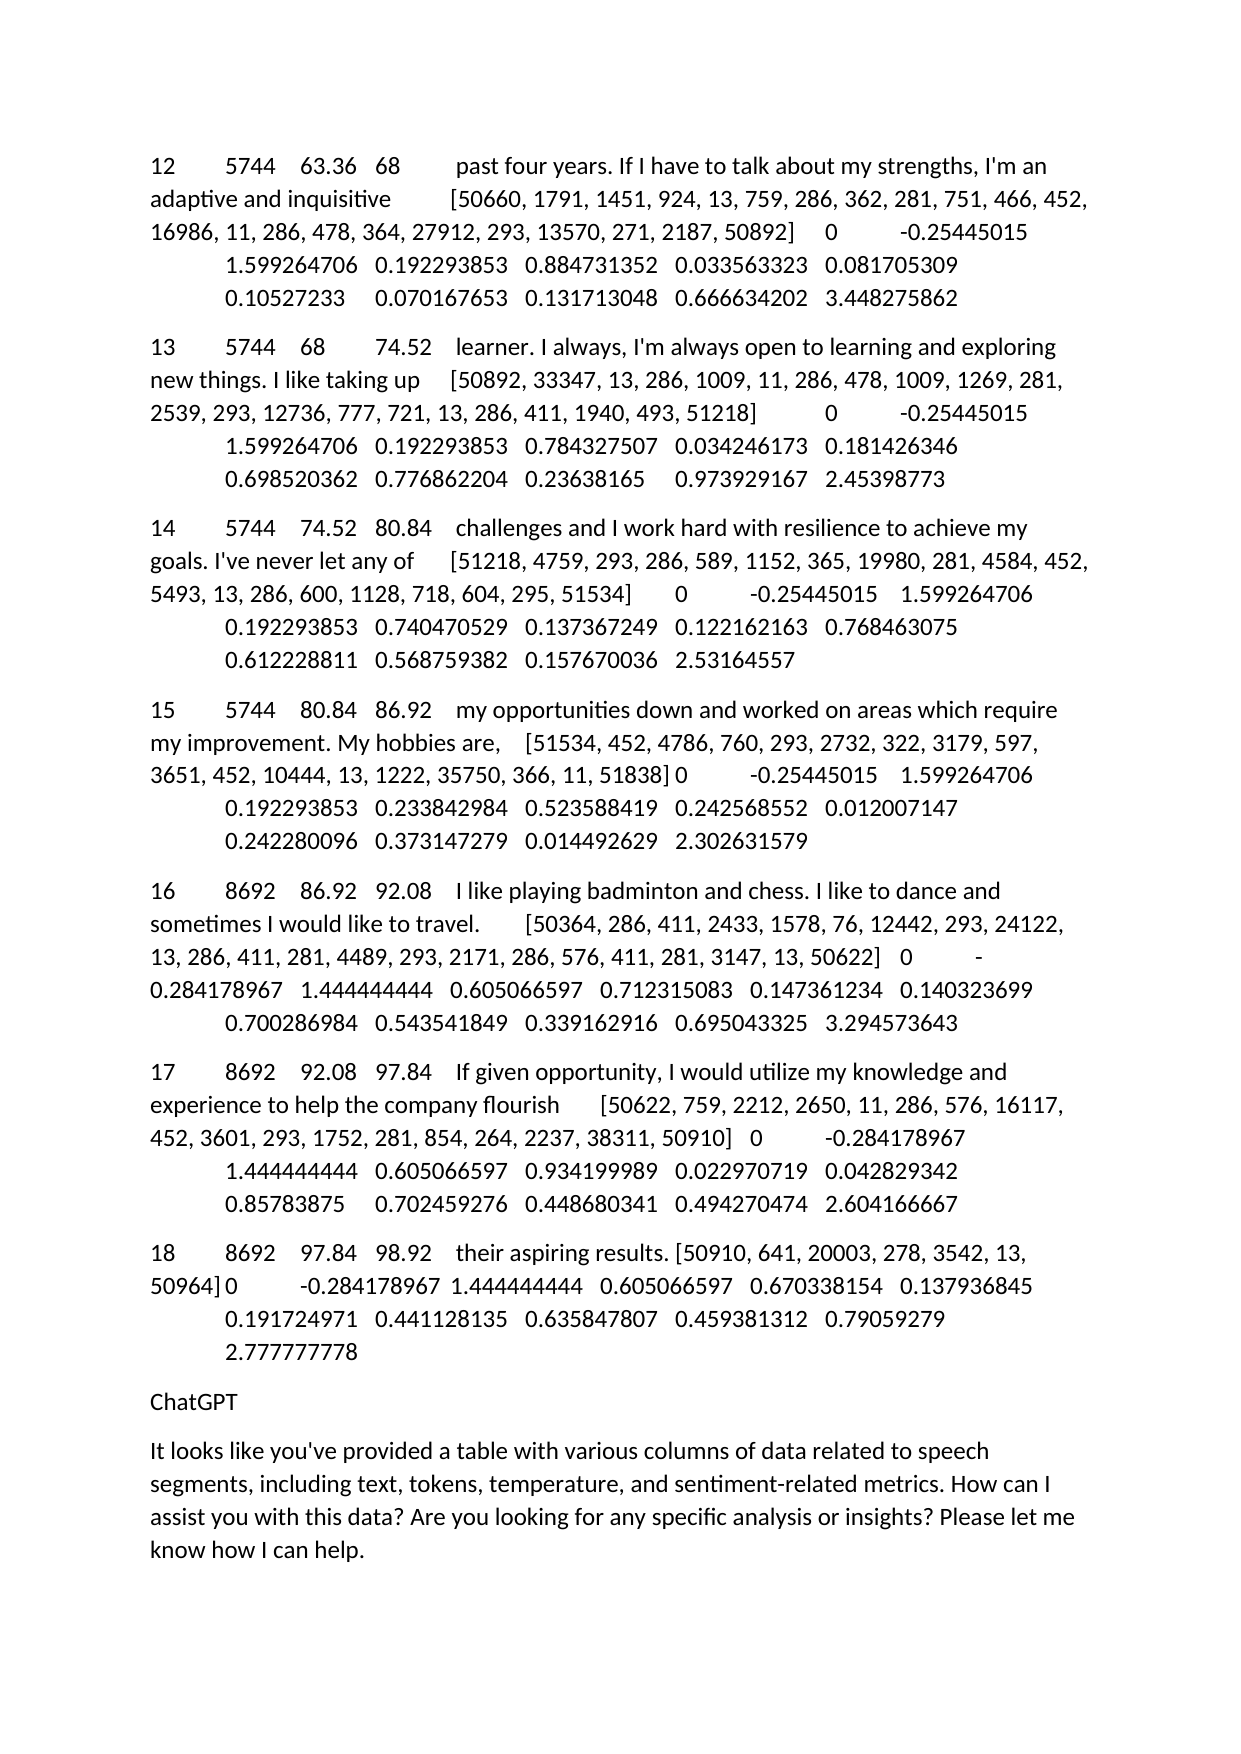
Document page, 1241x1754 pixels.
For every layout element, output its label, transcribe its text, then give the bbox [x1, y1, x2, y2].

text 13 5744 68 74.52 learner. I always, I'm always open to learning and exploring new things. I like taking up [50892, 33347, 13, 286, 1009, 11, 286, 478, 1009, 1269, 281, 2539, 293, 12736, 777, 721, 13, 286, 411, 1940, 493, 51218] 0 -0.25445015 1.599264706 0.192293853 0.784327507 0.034246173 0.181426346 0.698520362 0.776862204 0.23638165 0.973929167 2.45398773 [150, 331, 1090, 493]
text ChatGPT [150, 1386, 1090, 1416]
text 12 5744 63.36 68 past four years. If I have to talk about my strengths, I'm an adaptive and inquisitive [50660, 1791, 1451, 924, 13, 759, 286, 362, 281, 751, 466, 452, 16986, 11, 286, 478, 364, 27912, 293, 13570, 271, 2187, 50892] 0 -0.25445015 1.599264706 0.192293853 0.884731352 0.033563323 0.081705309 0.10527233 0.070167653 0.131713048 0.666634202 3.448275862 [150, 150, 1090, 312]
text 14 5744 74.52 80.84 challenges and I work hard with resilience to achieve my goals. I've never let any of [51218, 4759, 293, 286, 589, 1152, 365, 19980, 281, 4584, 452, 5493, 13, 286, 600, 1128, 718, 604, 295, 51534] 0 -0.25445015 1.599264706 0.192293853 0.740470529 0.137367249 0.122162163 0.768463075 0.612228811 0.568759382 0.157670036 2.53164557 [150, 512, 1090, 675]
text 18 8692 97.84 98.92 their aspiring results. [50910, 641, 20003, 278, 3542, 13, 50964] 0 -0.284178967 1.444444444 0.605066597 0.670338154 0.137936845 0.191724971 0.441128135 0.635847807 0.459381312 0.79059279 2.777777778 [150, 1237, 1090, 1367]
text It looks like you've provided a table with various columns of data related to speech segments, including text, tokens, temperature, and sentiment-related metrics. How can I assist you with this data? Are you looking for any specific analysis or insights? Please let me know how I can help. [150, 1435, 1090, 1565]
text 16 8692 86.92 92.08 I like playing badminton and chess. I like to dance and sometimes I would like to travel. [50364, 286, 411, 2433, 1578, 76, 12442, 293, 24122, 13, 286, 411, 281, 4489, 293, 2171, 286, 576, 411, 281, 3147, 13, 50622] 0 -0.284178967 1.444444444 0.605066597 0.712315083 0.147361234 0.140323699 0.700286984 0.543541849 0.339162916 0.695043325 3.294573643 [150, 875, 1090, 1037]
text 17 8692 92.08 97.84 If given opportunity, I would utilize my knowledge and experience to help the company flourish [50622, 759, 2212, 2650, 11, 286, 576, 16117, 452, 3601, 293, 1752, 281, 854, 264, 2237, 38311, 50910] 0 -0.284178967 1.444444444 0.605066597 0.934199989 0.022970719 0.042829342 0.85783875 0.702459276 0.448680341 0.494270474 2.604166667 [150, 1056, 1090, 1218]
text 15 5744 80.84 86.92 my opportunities down and worked on areas which require my improvement. My hobbies are, [51534, 452, 4786, 760, 293, 2732, 322, 3179, 597, 3651, 452, 10444, 13, 1222, 35750, 366, 11, 51838] 0 -0.25445015 1.599264706 0.192293853 0.233842984 0.523588419 0.242568552 0.012007147 0.242280096 0.373147279 0.014492629 2.302631579 [150, 694, 1090, 856]
